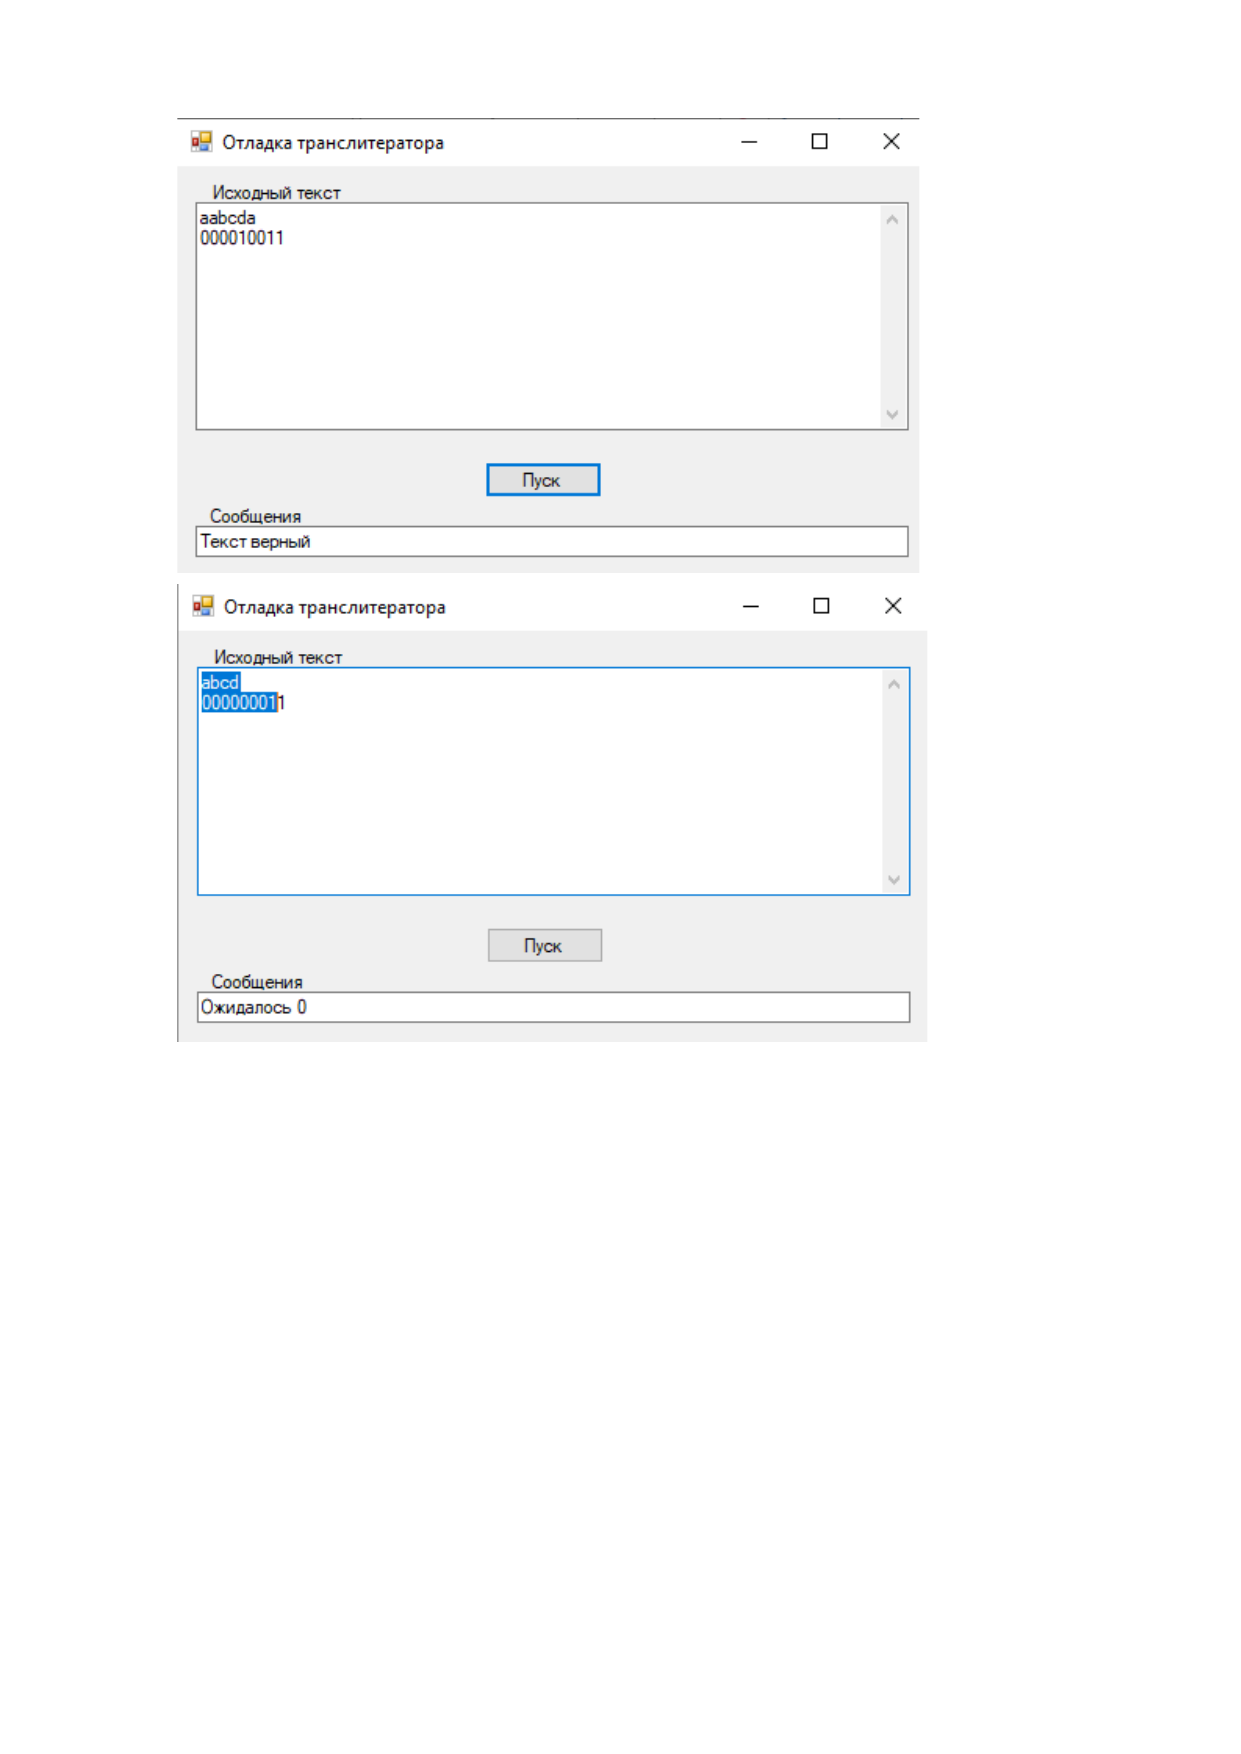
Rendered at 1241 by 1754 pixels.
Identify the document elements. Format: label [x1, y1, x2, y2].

picture [177, 118, 920, 573]
picture [177, 584, 928, 1042]
